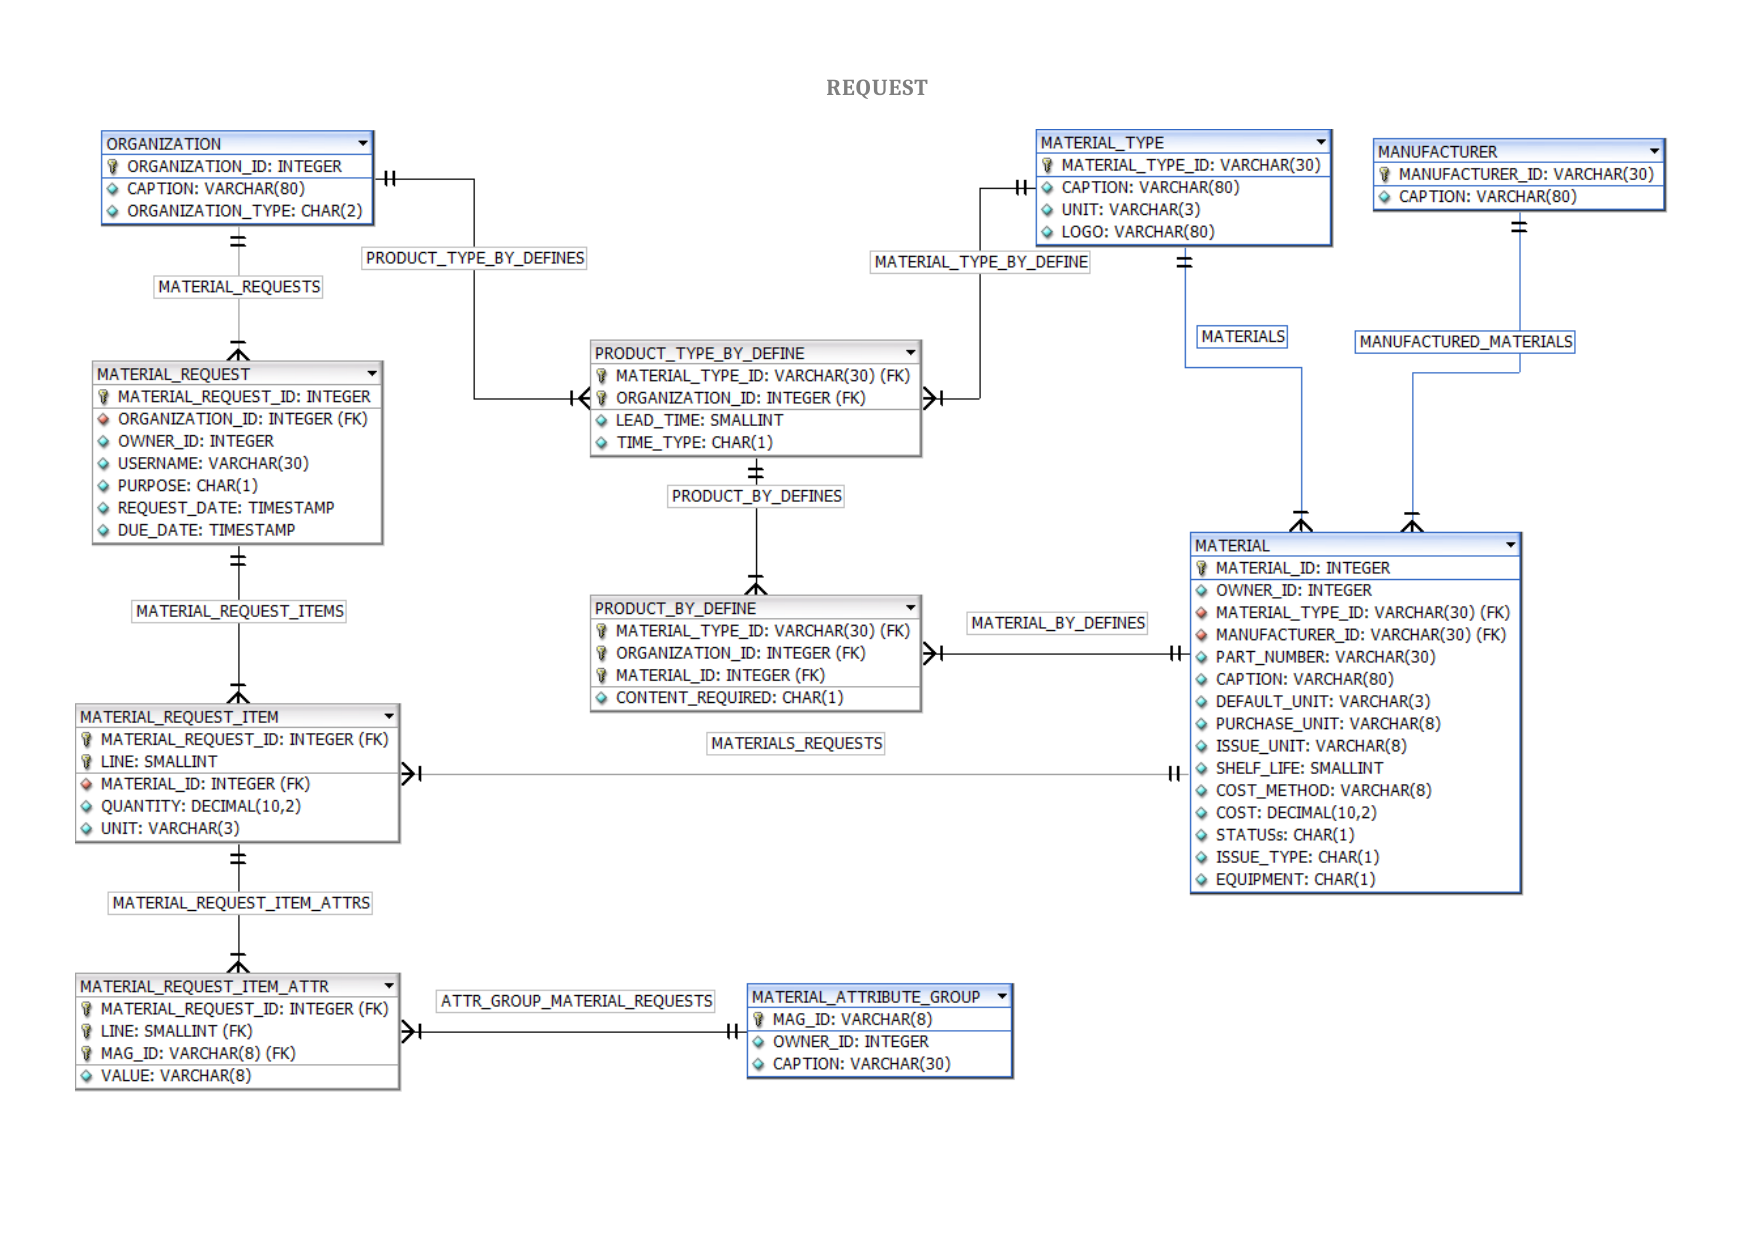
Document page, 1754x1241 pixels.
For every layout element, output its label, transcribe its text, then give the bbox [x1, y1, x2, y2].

picture [75, 129, 1679, 1101]
text REQUEST [75, 75, 1679, 129]
